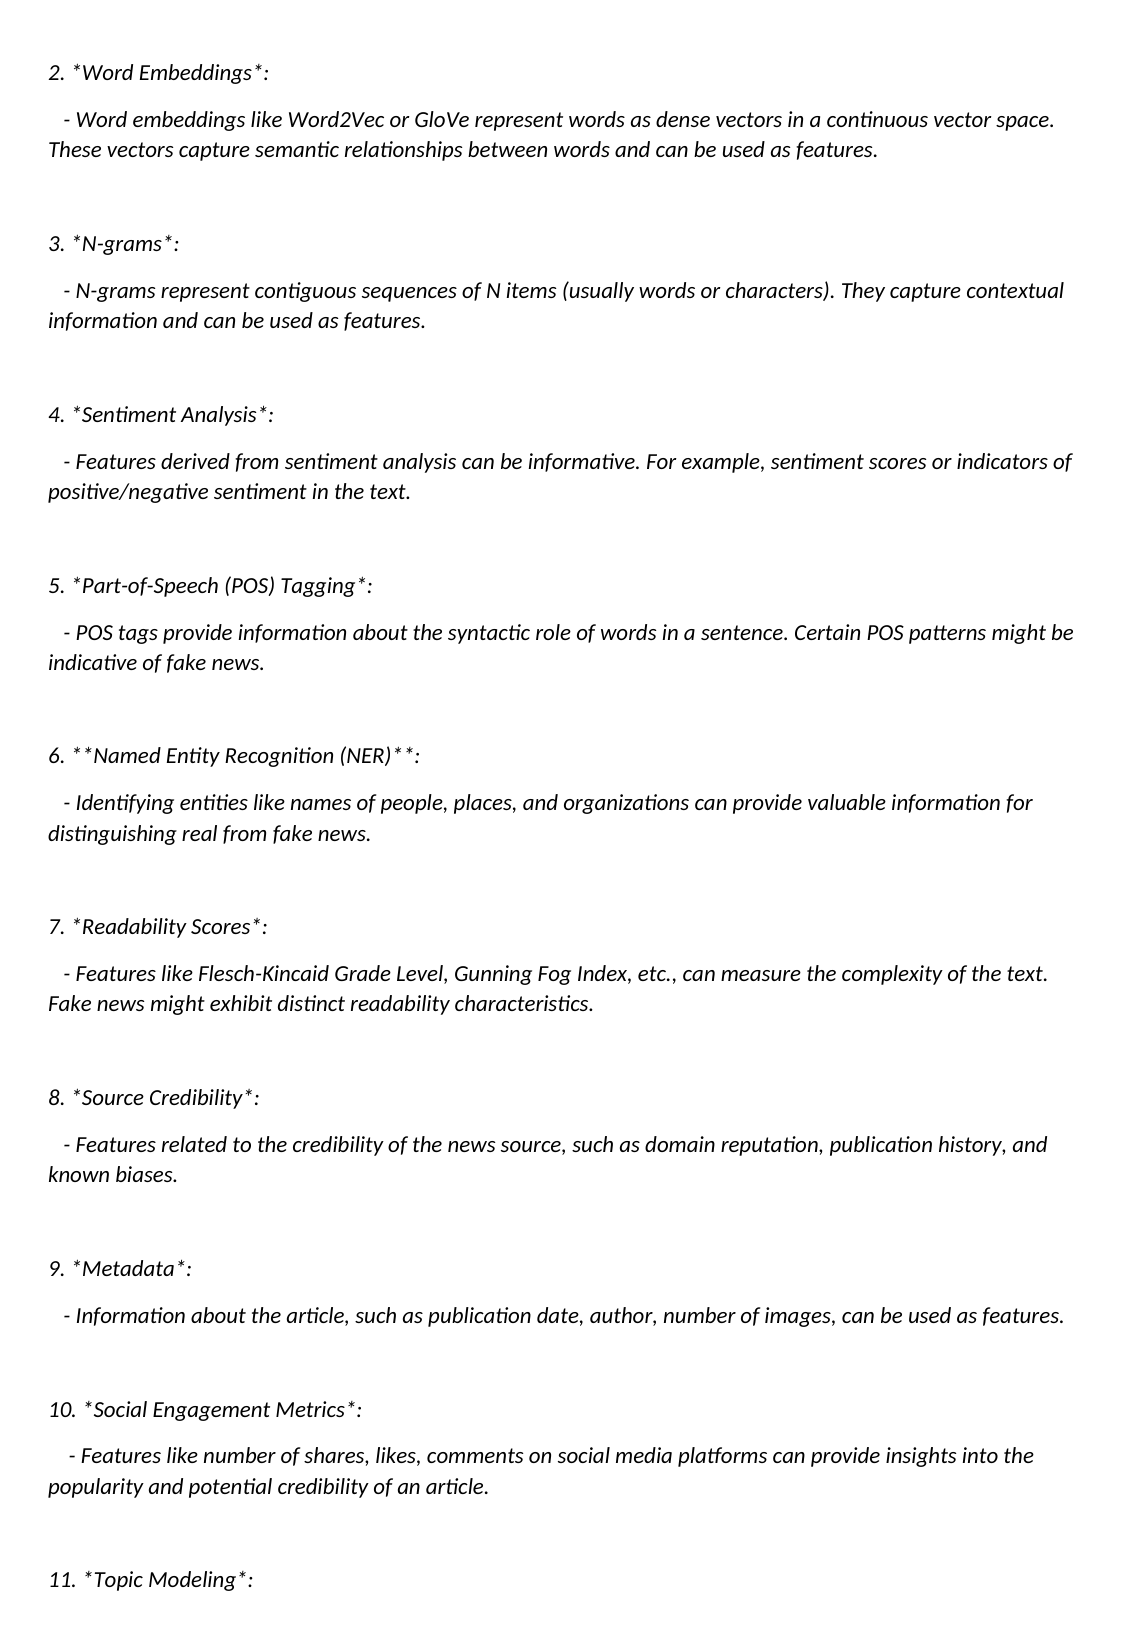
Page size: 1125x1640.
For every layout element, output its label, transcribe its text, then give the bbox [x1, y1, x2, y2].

text - Features like number of shares, likes, comments on social media platforms can provide insights into the popularity and potential credibility of an article. [48, 1442, 1081, 1500]
text 6. **Named Entity Recognition (NER)**: [48, 742, 1081, 770]
text 10. *Social Engagement Metrics*: [48, 1395, 1081, 1423]
text 4. *Sentiment Analysis*: [48, 400, 1081, 428]
text 11. *Topic Modeling*: [48, 1566, 1081, 1594]
text - N-grams represent contiguous sequences of N items (usually words or characters). They capture contextual information and can be used as features. [48, 276, 1081, 334]
text 2. *Word Embeddings*: [48, 58, 1081, 86]
text - Information about the article, such as publication date, author, number of images, can be used as features. [48, 1301, 1081, 1329]
text - Features derived from sentiment analysis can be informative. For example, sentiment scores or indicators of positive/negative sentiment in the text. [48, 447, 1081, 505]
text - POS tags provide information about the syntactic role of words in a sentence. Certain POS patterns might be indicative of fake news. [48, 618, 1081, 676]
text 9. *Metadata*: [48, 1254, 1081, 1282]
text - Features like Flesch-Kincaid Grade Level, Gunning Fog Index, etc., can measure the complexity of the text. Fake news might exhibit distinct readability characteristics. [48, 959, 1081, 1018]
text - Identifying entities like names of people, places, and organizations can provide valuable information for distinguishing real from fake news. [48, 788, 1081, 847]
text 8. *Source Credibility*: [48, 1083, 1081, 1111]
text - Features related to the credibility of the news source, such as domain reputation, publication history, and known biases. [48, 1130, 1081, 1188]
text 7. *Readability Scores*: [48, 912, 1081, 941]
text 5. *Part-of-Speech (POS) Tagging*: [48, 571, 1081, 599]
text - Word embeddings like Word2Vec or GloVe represent words as dense vectors in a continuous vector space. These vectors capture semantic relationships between words and can be used as features. [48, 105, 1081, 163]
text 3. *N-grams*: [48, 229, 1081, 257]
